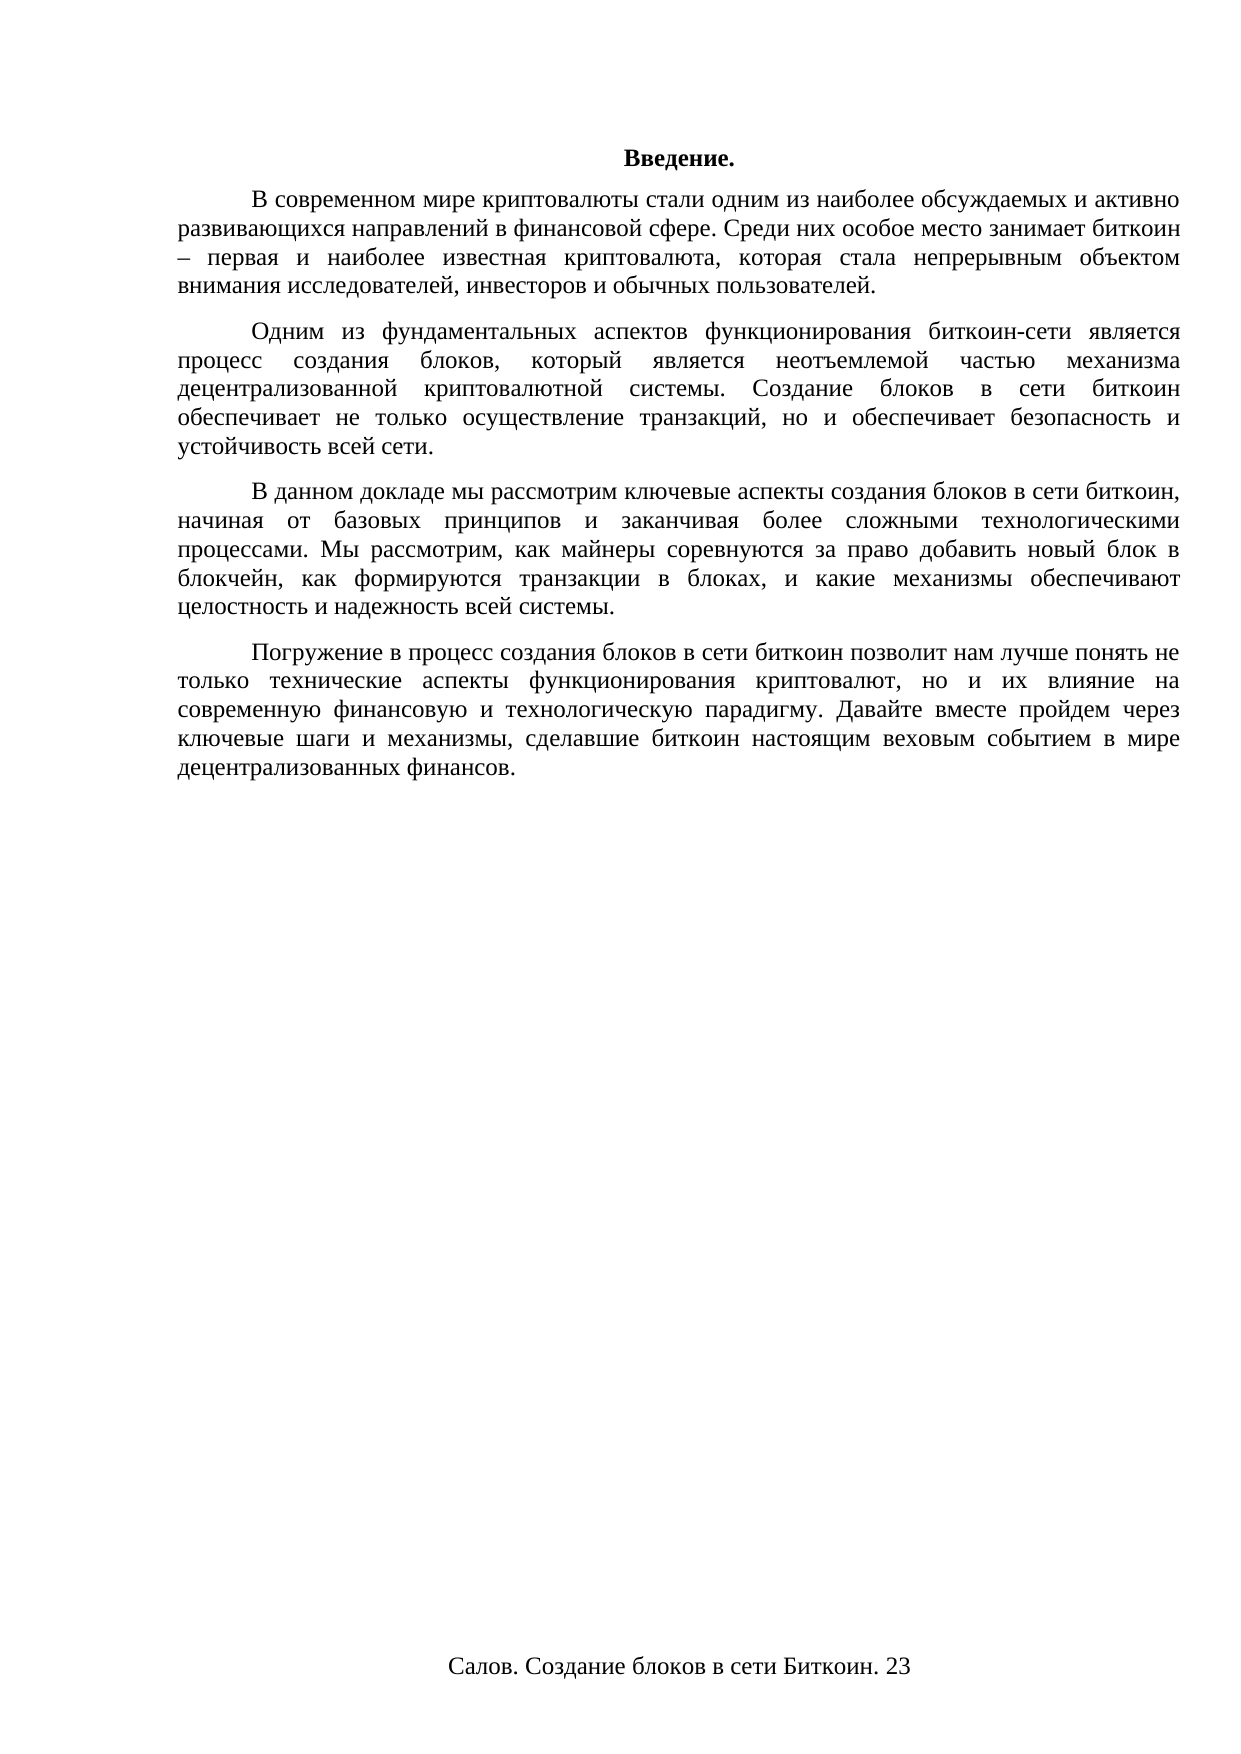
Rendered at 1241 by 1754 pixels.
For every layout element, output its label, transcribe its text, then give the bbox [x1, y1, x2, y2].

text В современном мире криптовалюты стали одним из наиболее обсуждаемых и активно развивающихся направлений в финансовой сфере. Среди них особое место занимает биткоин – первая и наиболее известная криптовалюта, которая стала непрерывным объектом внимания исследователей, инвесторов и обычных пользователей. [177, 184, 1181, 299]
text В данном докладе мы рассмотрим ключевые аспекты создания блоков в сети биткоин, начиная от базовых принципов и заканчивая более сложными технологическими процессами. Мы рассмотрим, как майнеры соревнуются за право добавить новый блок в блокчейн, как формируются транзакции в блоках, и какие механизмы обеспечивают целостность и надежность всей системы. [177, 476, 1181, 620]
text Одним из фундаментальных аспектов функционирования биткоин-сети является процесс создания блоков, который является неотъемлемой частью механизма децентрализованной криптовалютной системы. Создание блоков в сети биткоин обеспечивает не только осуществление транзакций, но и обеспечивает безопасность и устойчивость всей сети. [177, 316, 1181, 460]
subtitle Введение. [177, 143, 1181, 172]
text Погружение в процесс создания блоков в сети биткоин позволит нам лучше понять не только технические аспекты функционирования криптовалют, но и их влияние на современную финансовую и технологическую парадигму. Давайте вместе пройдем через ключевые шаги и механизмы, сделавшие биткоин настоящим веховым событием в мире децентрализованных финансов. [177, 637, 1181, 781]
